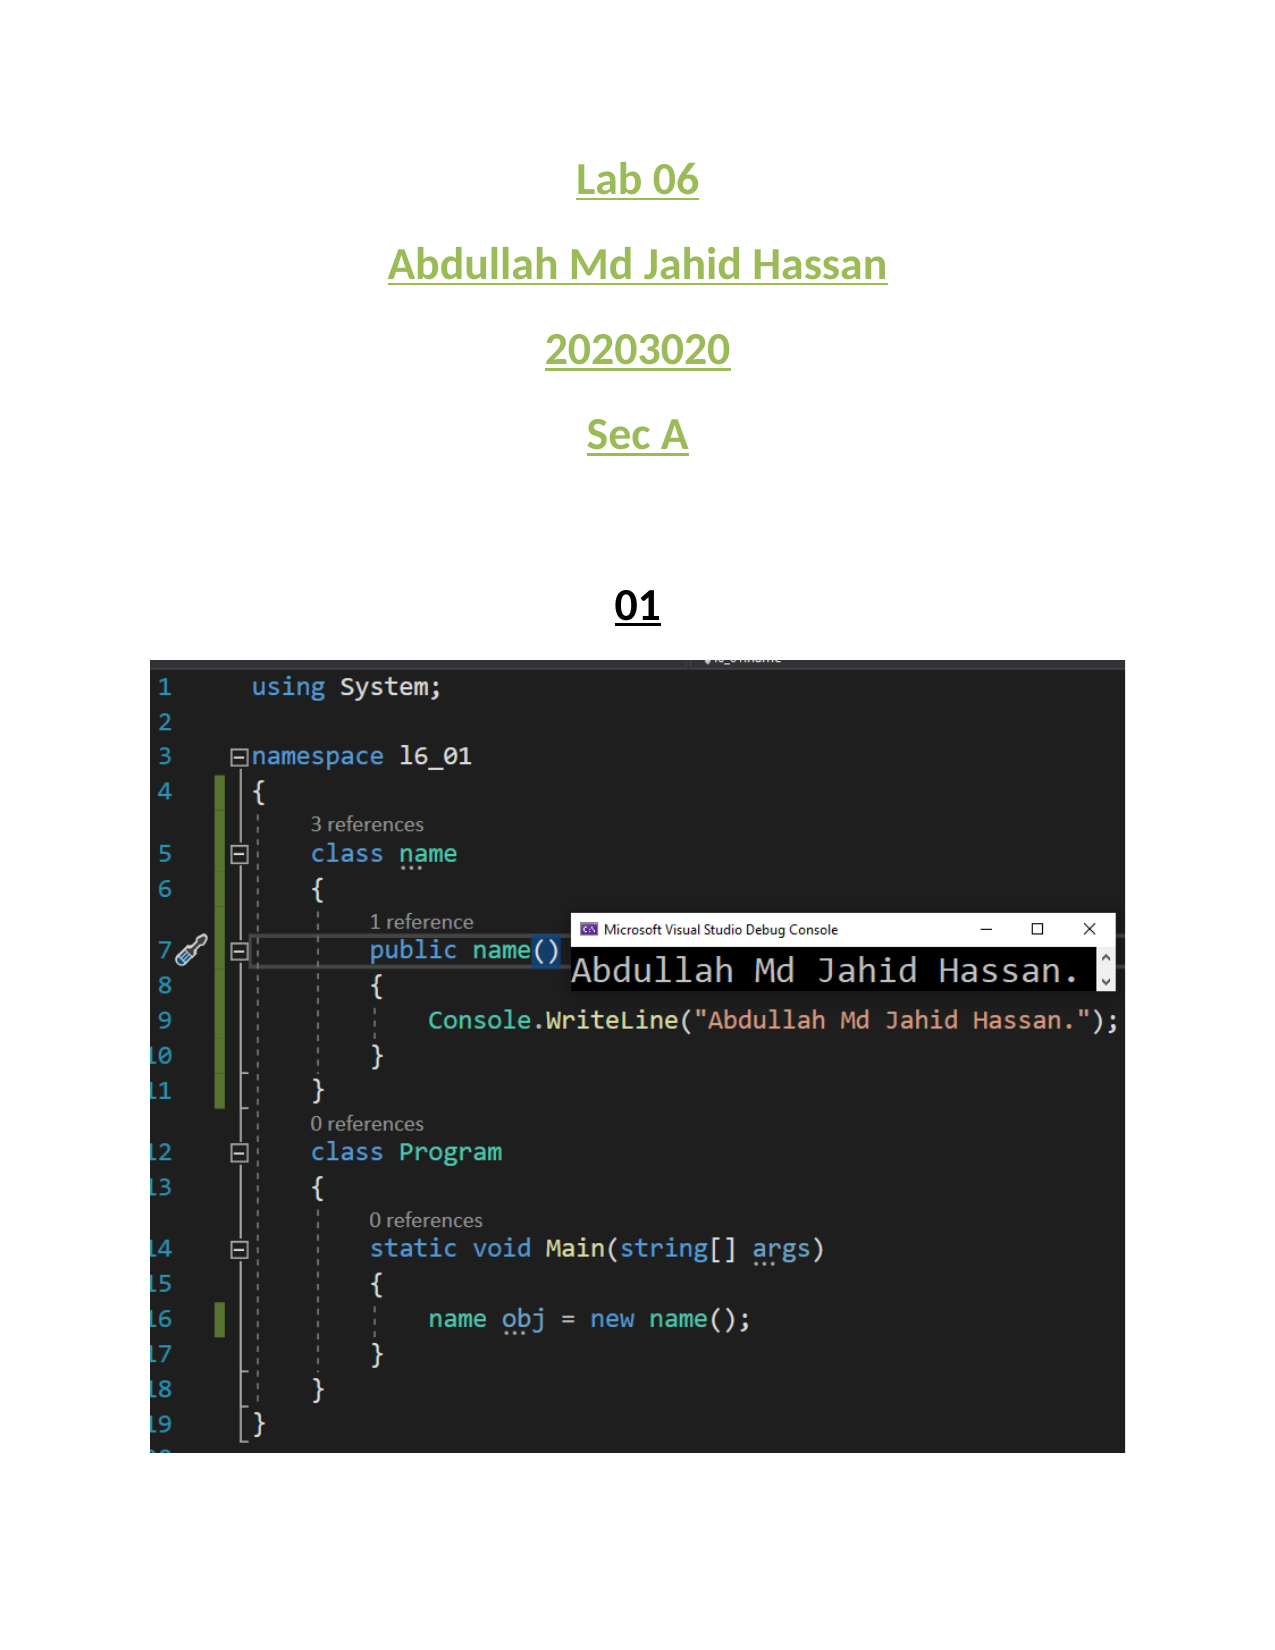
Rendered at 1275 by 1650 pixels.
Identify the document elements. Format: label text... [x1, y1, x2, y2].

text 01 [150, 576, 1125, 631]
text Sec A [150, 405, 1125, 461]
text 20203020 [150, 320, 1125, 376]
picture [150, 660, 1125, 1453]
text Lab 06 [150, 150, 1125, 206]
text Abdullah Md Jahid Hassan [150, 235, 1125, 291]
